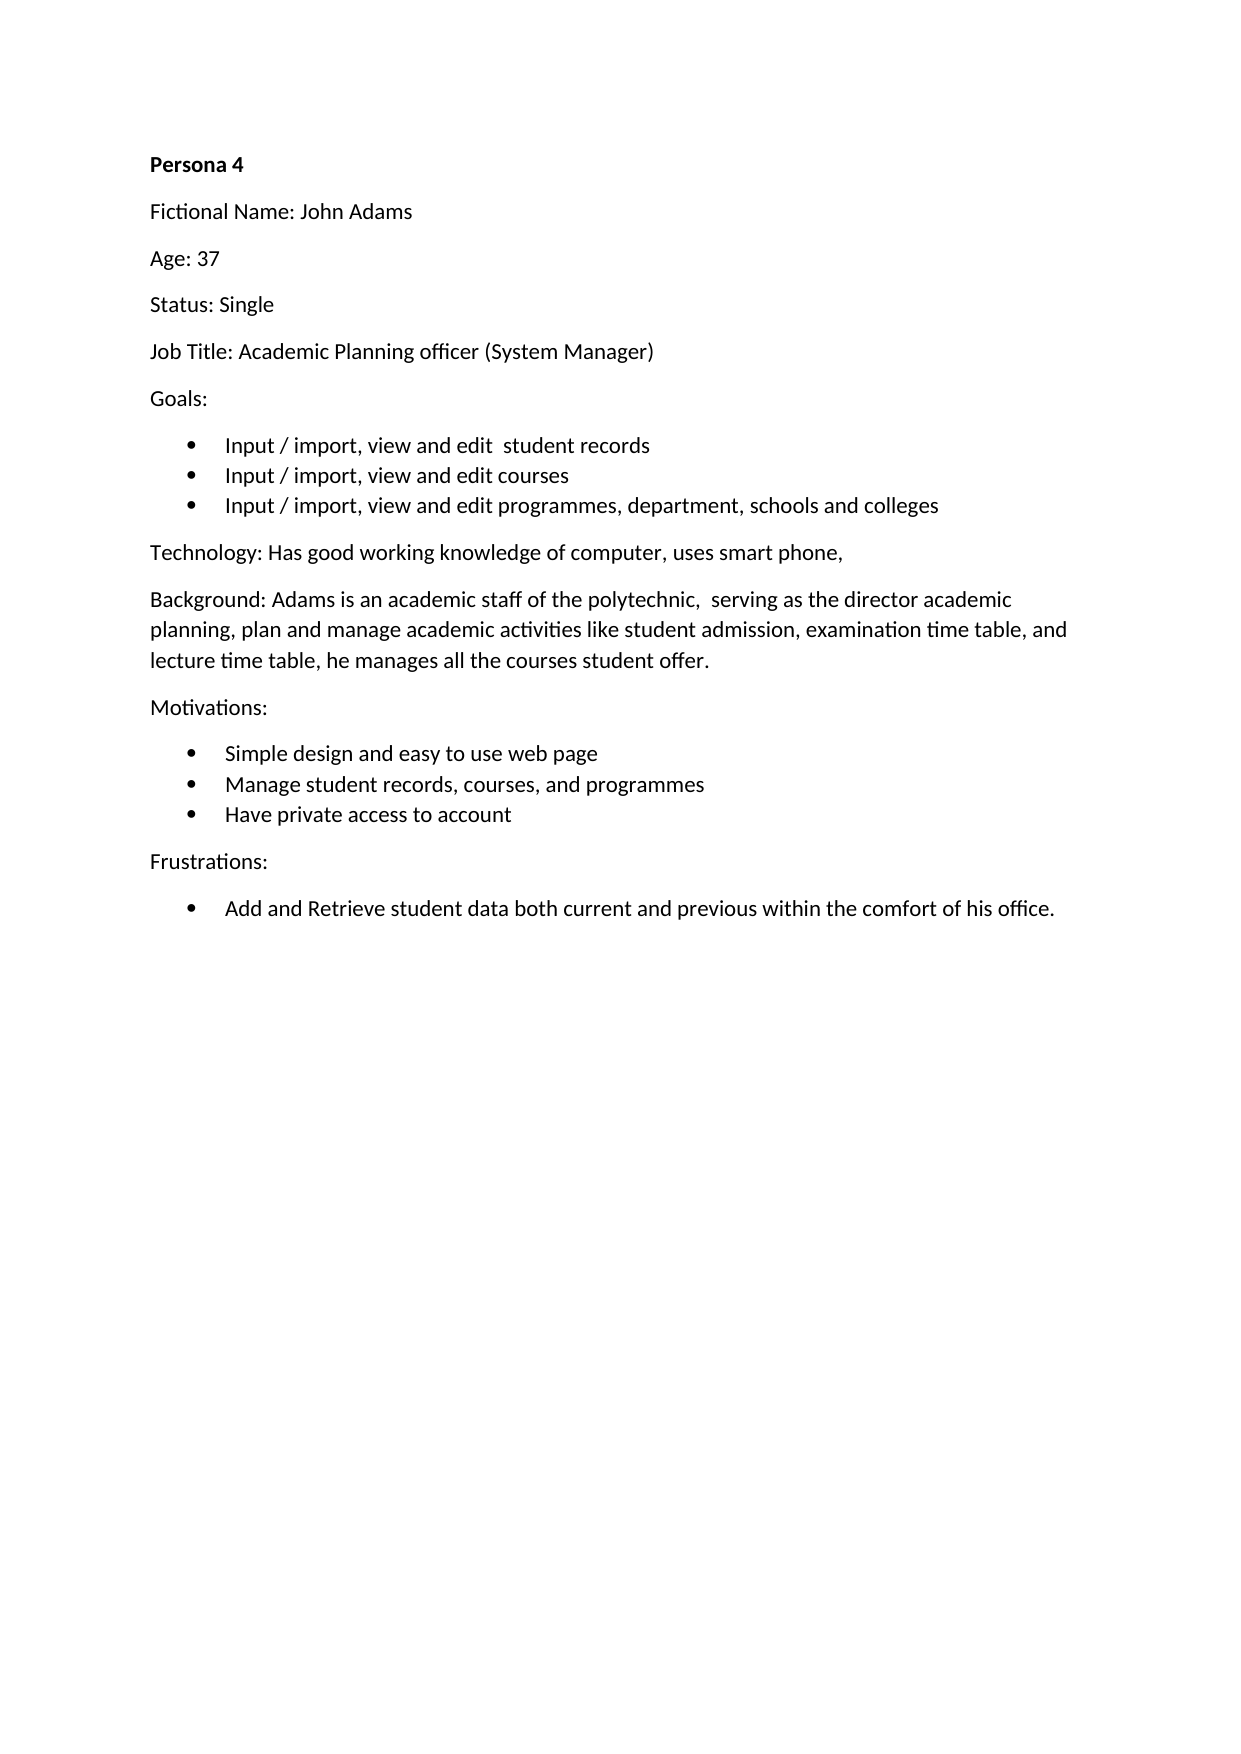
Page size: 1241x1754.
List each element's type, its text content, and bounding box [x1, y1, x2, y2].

text Background: Adams is an academic staff of the polytechnic, serving as the director academic planning, plan and manage academic activities like student admission, examination time table, and lecture time table, he manages all the courses student offer. [150, 585, 1090, 674]
list Simple design and easy to use web page [187, 739, 1090, 768]
text Status: Single [150, 291, 1090, 319]
text Persona 4 [150, 150, 1090, 178]
text Frustrations: [150, 847, 1090, 875]
list Input / import, view and edit programmes, department, schools and colleges [187, 492, 1090, 520]
list Input / import, view and edit student records [187, 431, 1090, 459]
text Goals: [150, 384, 1090, 412]
text Technology: Has good working knowledge of computer, uses smart phone, [150, 538, 1090, 567]
list Input / import, view and edit courses [187, 461, 1090, 489]
text Fictional Name: John Adams [150, 197, 1090, 225]
list Add and Retrieve student data both current and previous within the comfort of his office. [187, 894, 1090, 922]
text Age: 37 [150, 244, 1090, 272]
list Manage student records, courses, and programmes [187, 770, 1090, 798]
list Have private access to account [187, 800, 1090, 828]
text Job Title: Academic Planning officer (System Manager) [150, 337, 1090, 366]
text Motivations: [150, 693, 1090, 721]
